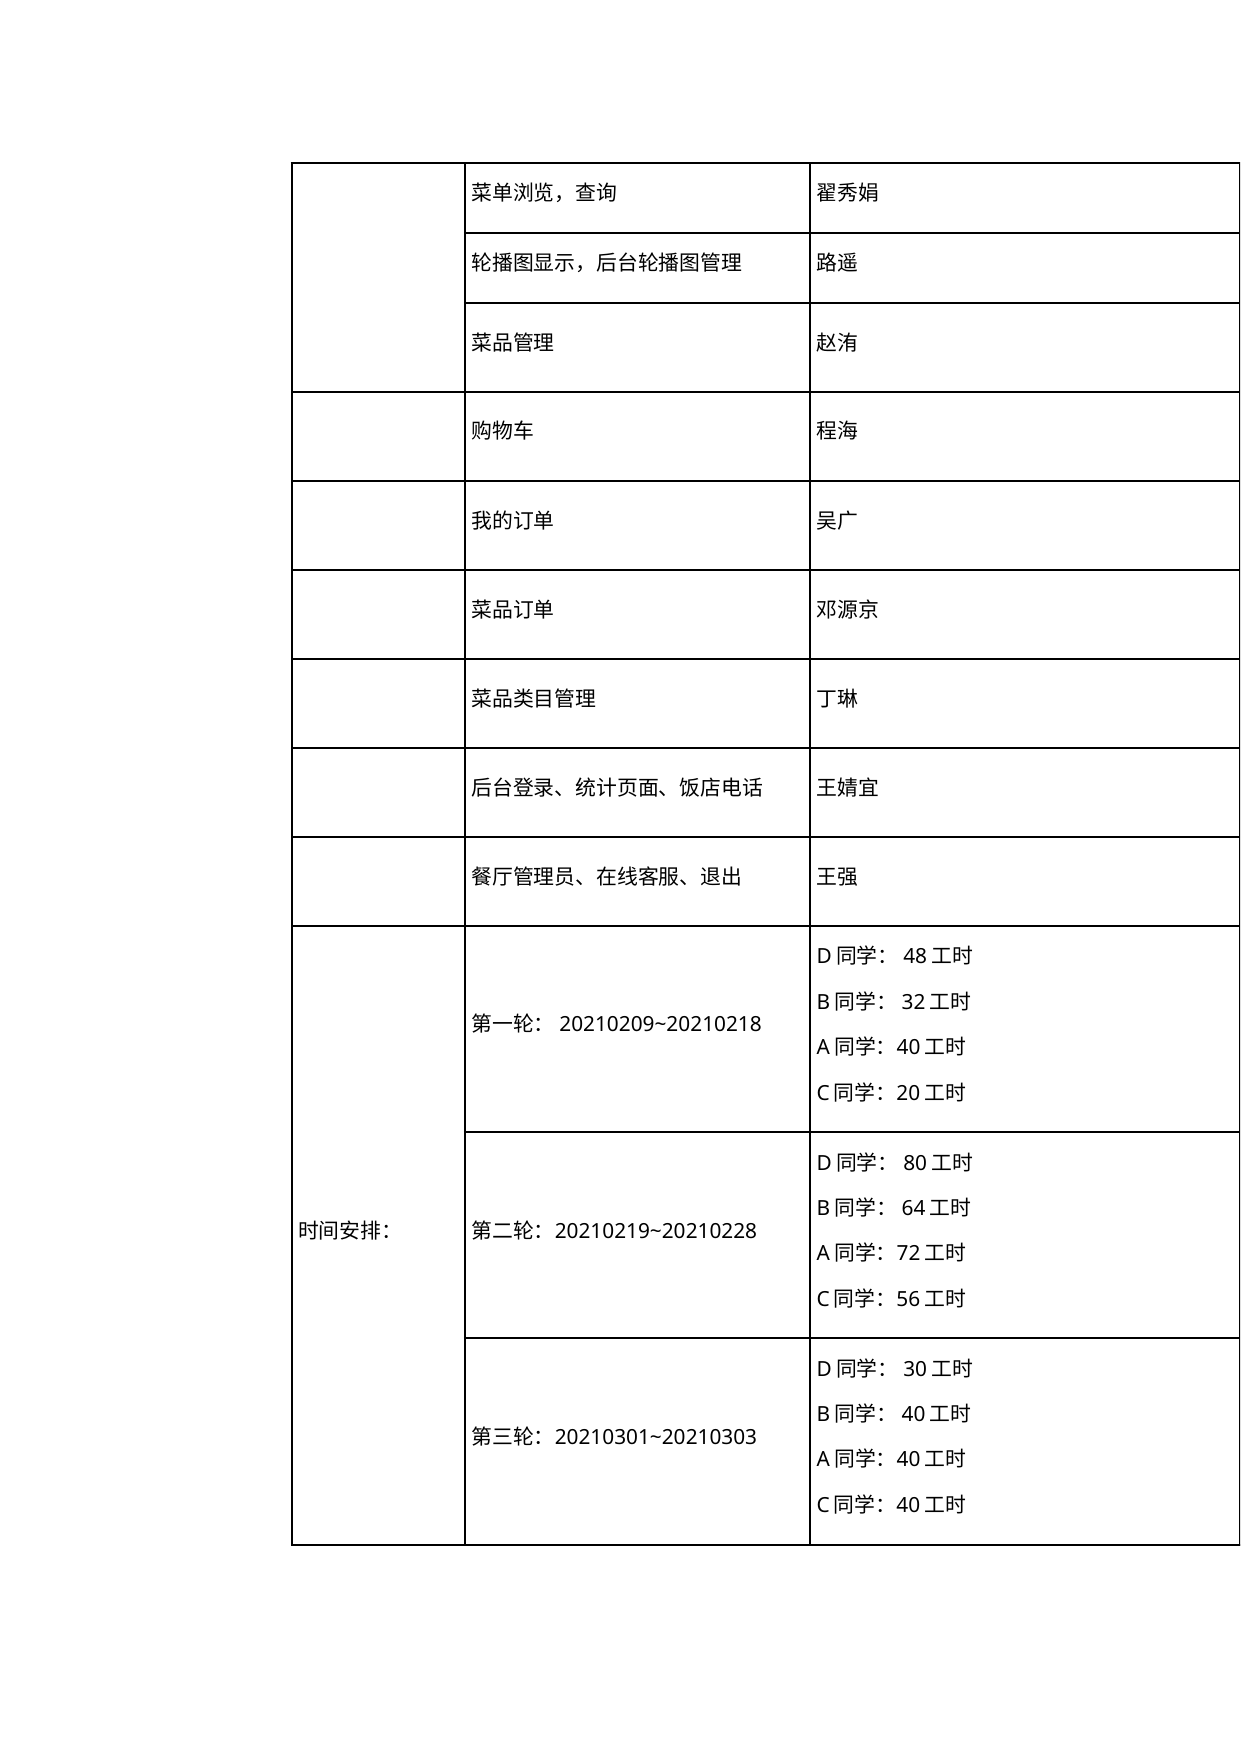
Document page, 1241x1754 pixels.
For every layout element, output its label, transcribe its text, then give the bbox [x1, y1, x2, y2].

table_cell 菜品类目管理 [466, 660, 809, 747]
table_cell 后台登录、统计页面、饭店电话 [466, 749, 809, 836]
table_cell 购物车 [466, 393, 809, 480]
table_cell 吴广 [811, 482, 1239, 569]
table_cell D同学： 80工时 B同学： 64工时 A同学：72工时 C同学：56工时 [811, 1133, 1239, 1337]
table_cell D同学： 48工时 B同学： 32工时 A同学：40工时 C同学：20工时 [811, 927, 1239, 1131]
table_cell [293, 393, 464, 480]
table_cell 第一轮： 20210209~20210218 [466, 927, 809, 1131]
table_cell 邓源京 [811, 571, 1239, 658]
table_cell 第三轮：20210301~20210303 [466, 1339, 809, 1543]
table_cell 菜单浏览，查询 [466, 164, 809, 232]
table_cell [293, 838, 464, 925]
table_cell 程海 [811, 393, 1239, 480]
table_cell 丁琳 [811, 660, 1239, 747]
table_cell [293, 749, 464, 836]
table_cell 轮播图显示，后台轮播图管理 [466, 234, 809, 302]
table_cell 时间安排： [293, 927, 464, 1543]
table_cell 王强 [811, 838, 1239, 925]
table_cell 王婧宜 [811, 749, 1239, 836]
table_cell [293, 571, 464, 658]
table_cell 路遥 [811, 234, 1239, 302]
table_cell 我的订单 [466, 482, 809, 569]
table_cell [293, 482, 464, 569]
table_cell 赵洧 [811, 304, 1239, 391]
table_cell 餐厅管理员、在线客服、退出 [466, 838, 809, 925]
table_cell 第二轮：20210219~20210228 [466, 1133, 809, 1337]
table_cell 翟秀娟 [811, 164, 1239, 232]
table_cell 菜品管理 [466, 304, 809, 391]
table_cell [293, 660, 464, 747]
table_cell 菜品订单 [466, 571, 809, 658]
table_cell D同学： 30工时 B同学： 40工时 A同学：40工时 C同学：40工时 [811, 1339, 1239, 1543]
